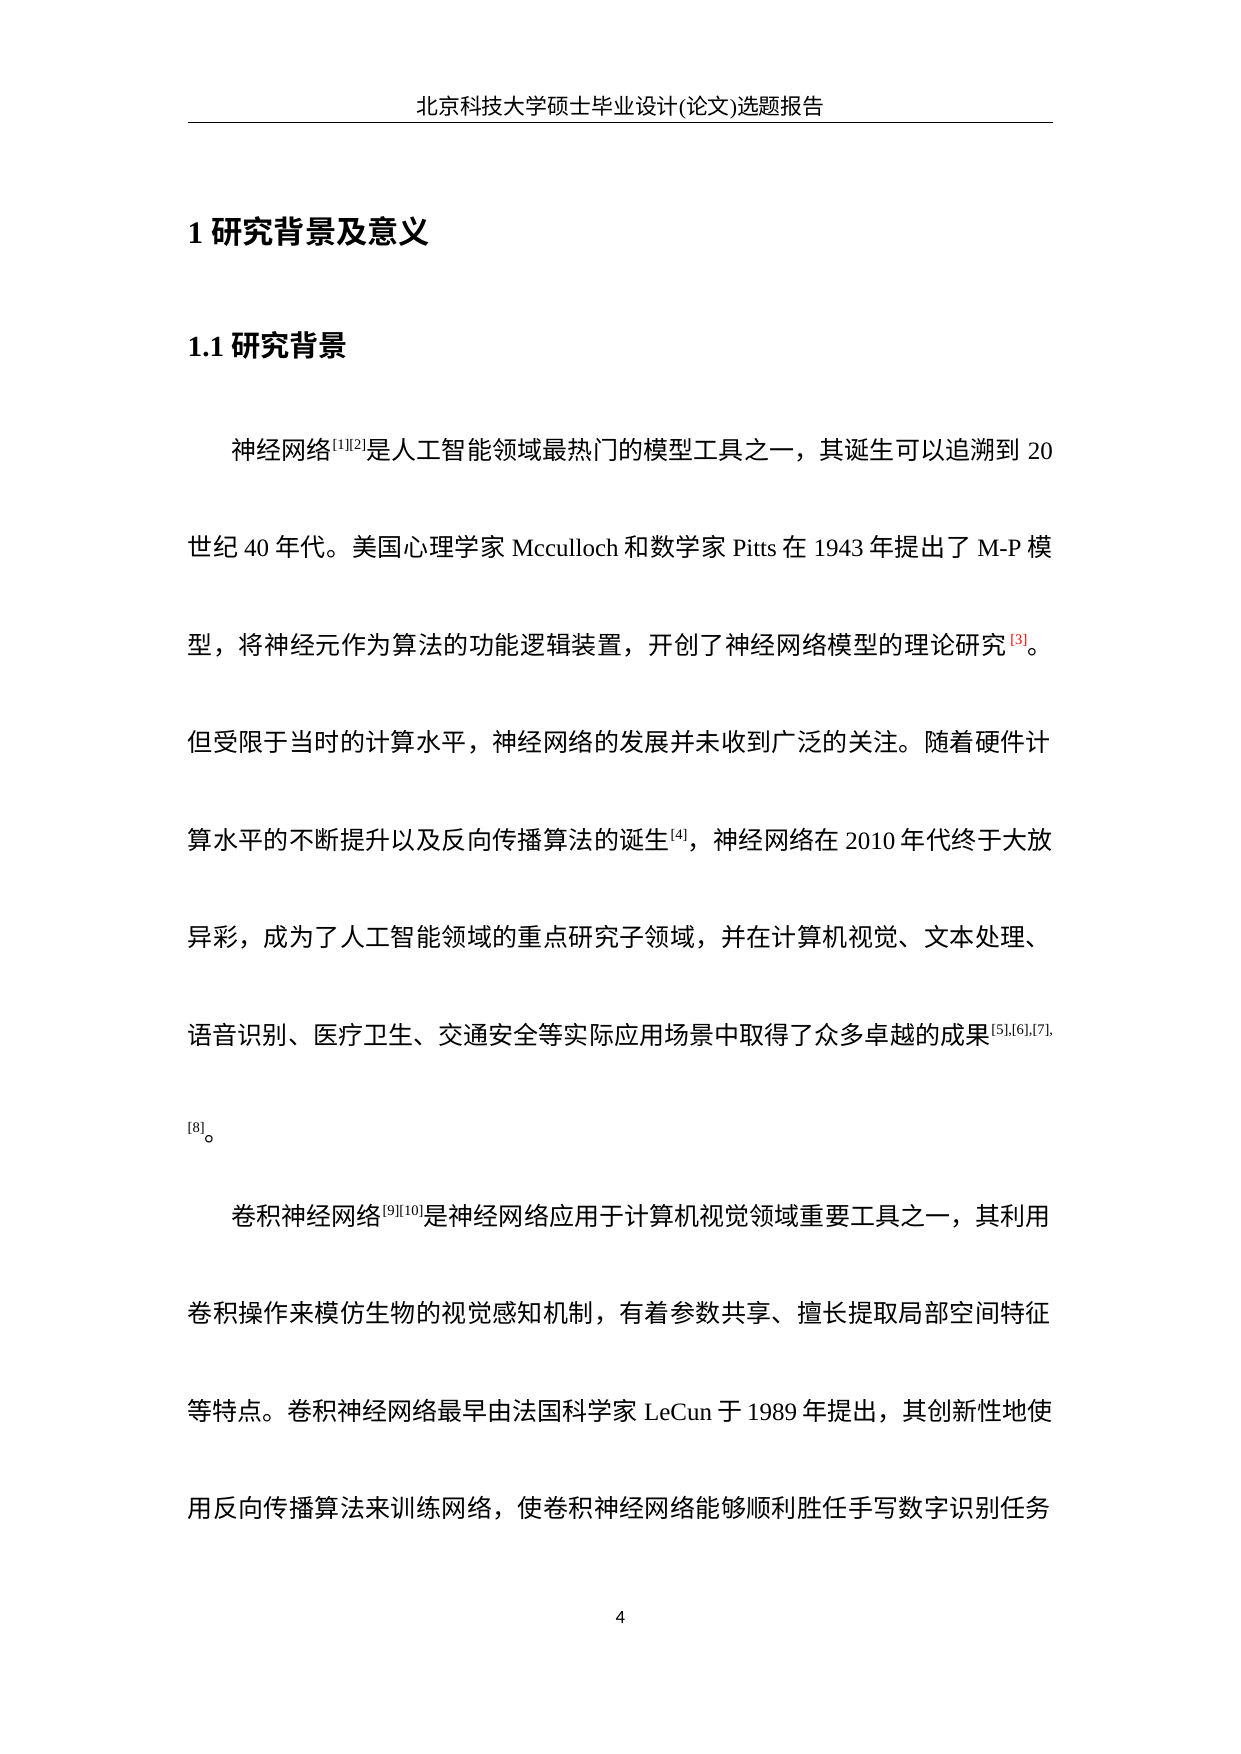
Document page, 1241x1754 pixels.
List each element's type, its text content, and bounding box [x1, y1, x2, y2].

text 神经网络[1,2]是人工智能领域最热门的模型工具之一，其诞生可以追溯到20世纪40年代。美国心理学家Mcculloch和数学家Pitts在1943年提出了M-P模型，将神经元作为算法的功能逻辑装置，开创了神经网络模型的理论研究[3]。但受限于当时的计算水平，神经网络的发展并未收到广泛的关注。随着硬件计算水平的不断提升以及反向传播算法的诞生[4]，神经网络在2010年代终于大放异彩，成为了人工智能领域的重点研究子领域，并在计算机视觉、文本处理、语音识别、医疗卫生、交通安全等实际应用场景中取得了众多卓越的成果[5,6,7,8]。 [187, 416, 1053, 1163]
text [187, 1182, 1053, 1539]
text 1.1 研究背景 [187, 311, 1053, 376]
text 1 研究背景及意义 [187, 197, 1053, 262]
